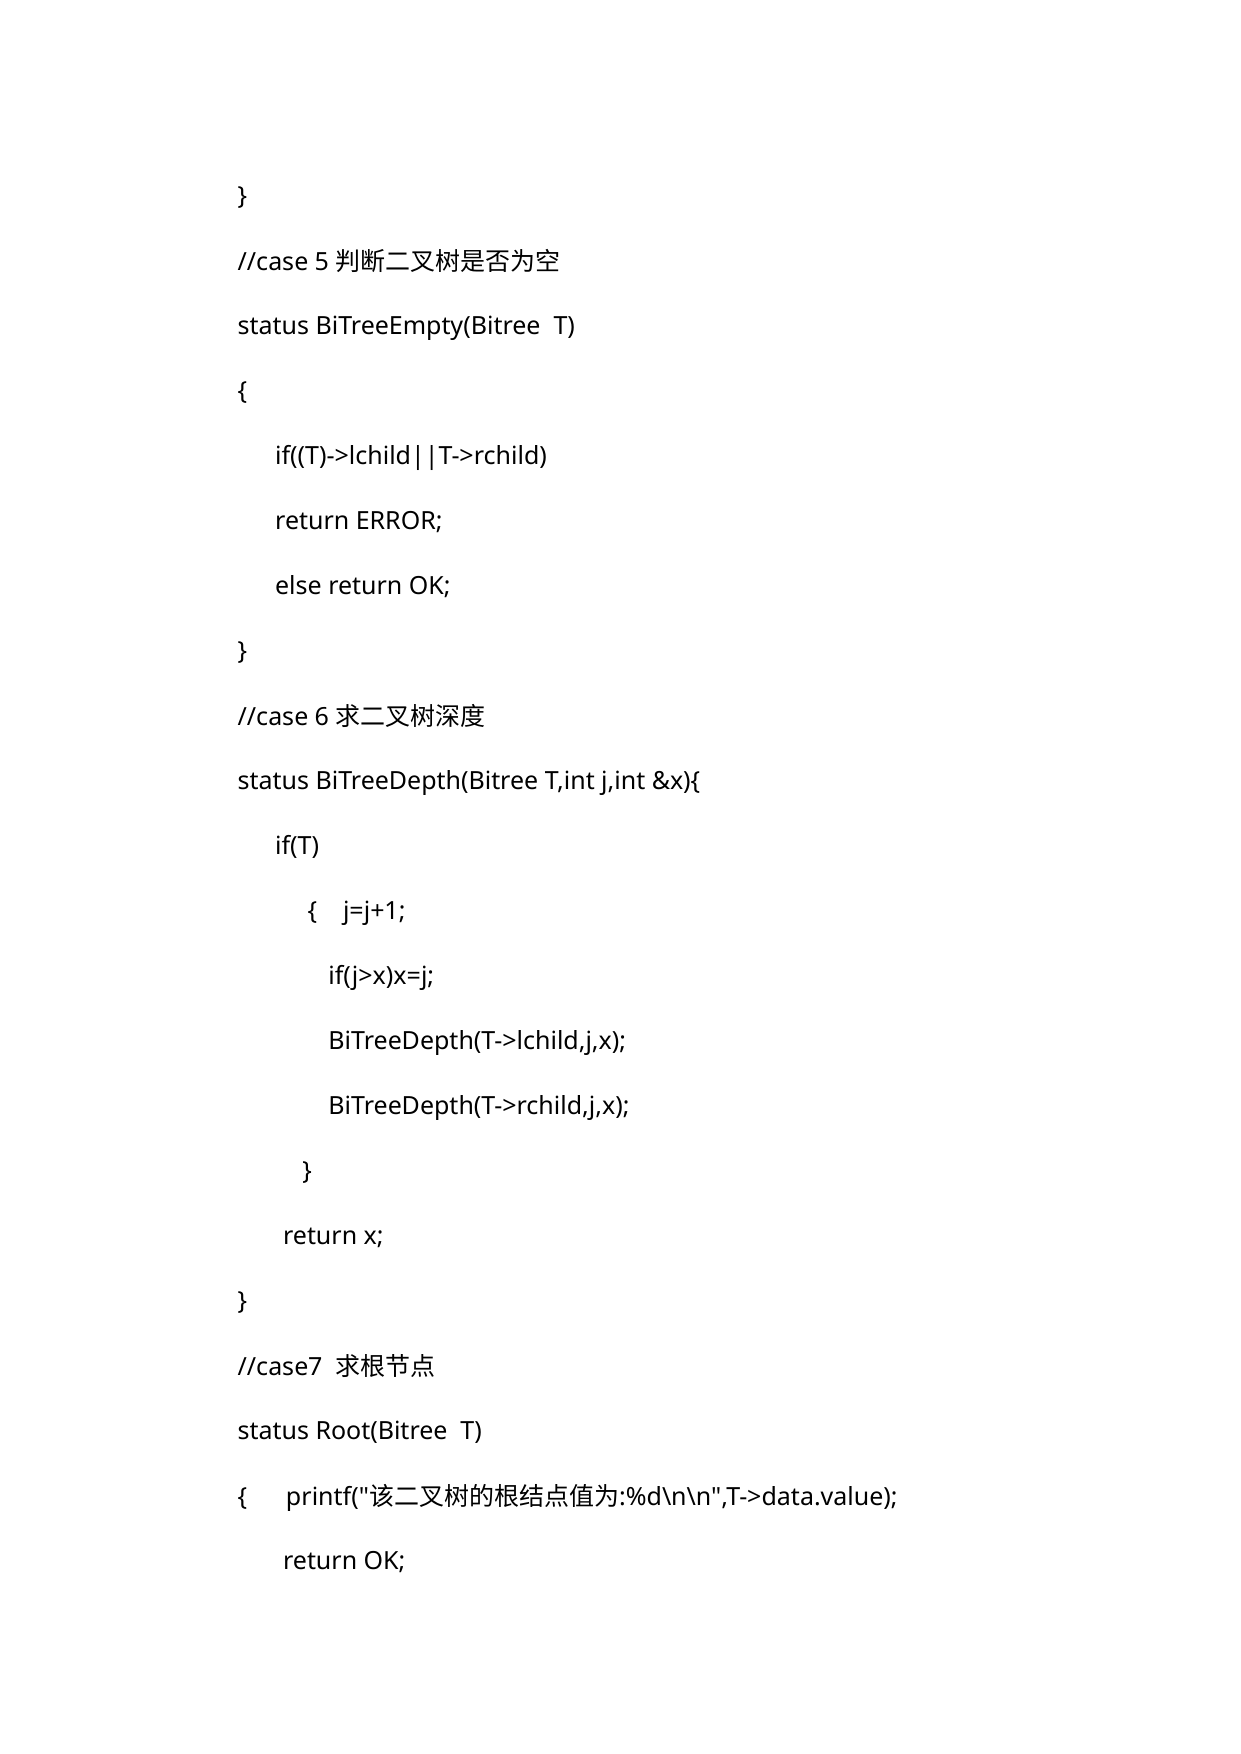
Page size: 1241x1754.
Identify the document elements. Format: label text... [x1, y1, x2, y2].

text //case 6 求二叉树深度 [187, 682, 1053, 747]
text if((T)->lchild||T->rchild) [187, 422, 1053, 487]
text } [187, 1267, 1053, 1332]
text } [187, 162, 1053, 227]
text return OK; [187, 1527, 1053, 1592]
text return ERROR; [187, 487, 1053, 552]
text return x; [187, 1202, 1053, 1267]
text status BiTreeEmpty(Bitree T) [187, 292, 1053, 357]
text BiTreeDepth(T->rchild,j,x); [187, 1072, 1053, 1137]
text else return OK; [187, 552, 1053, 617]
text { j=j+1; [187, 877, 1053, 942]
text { printf("该二叉树的根结点值为:%d\n\n",T->data.value); [187, 1462, 1053, 1527]
text BiTreeDepth(T->lchild,j,x); [187, 1007, 1053, 1072]
text } [187, 617, 1053, 682]
text status Root(Bitree T) [187, 1397, 1053, 1462]
text status BiTreeDepth(Bitree T,int j,int &x){ [187, 747, 1053, 812]
text { [187, 357, 1053, 422]
text //case7 求根节点 [187, 1332, 1053, 1397]
text //case 5 判断二叉树是否为空 [187, 227, 1053, 292]
text if(j>x)x=j; [187, 942, 1053, 1007]
text } [187, 1137, 1053, 1202]
text if(T) [187, 812, 1053, 877]
